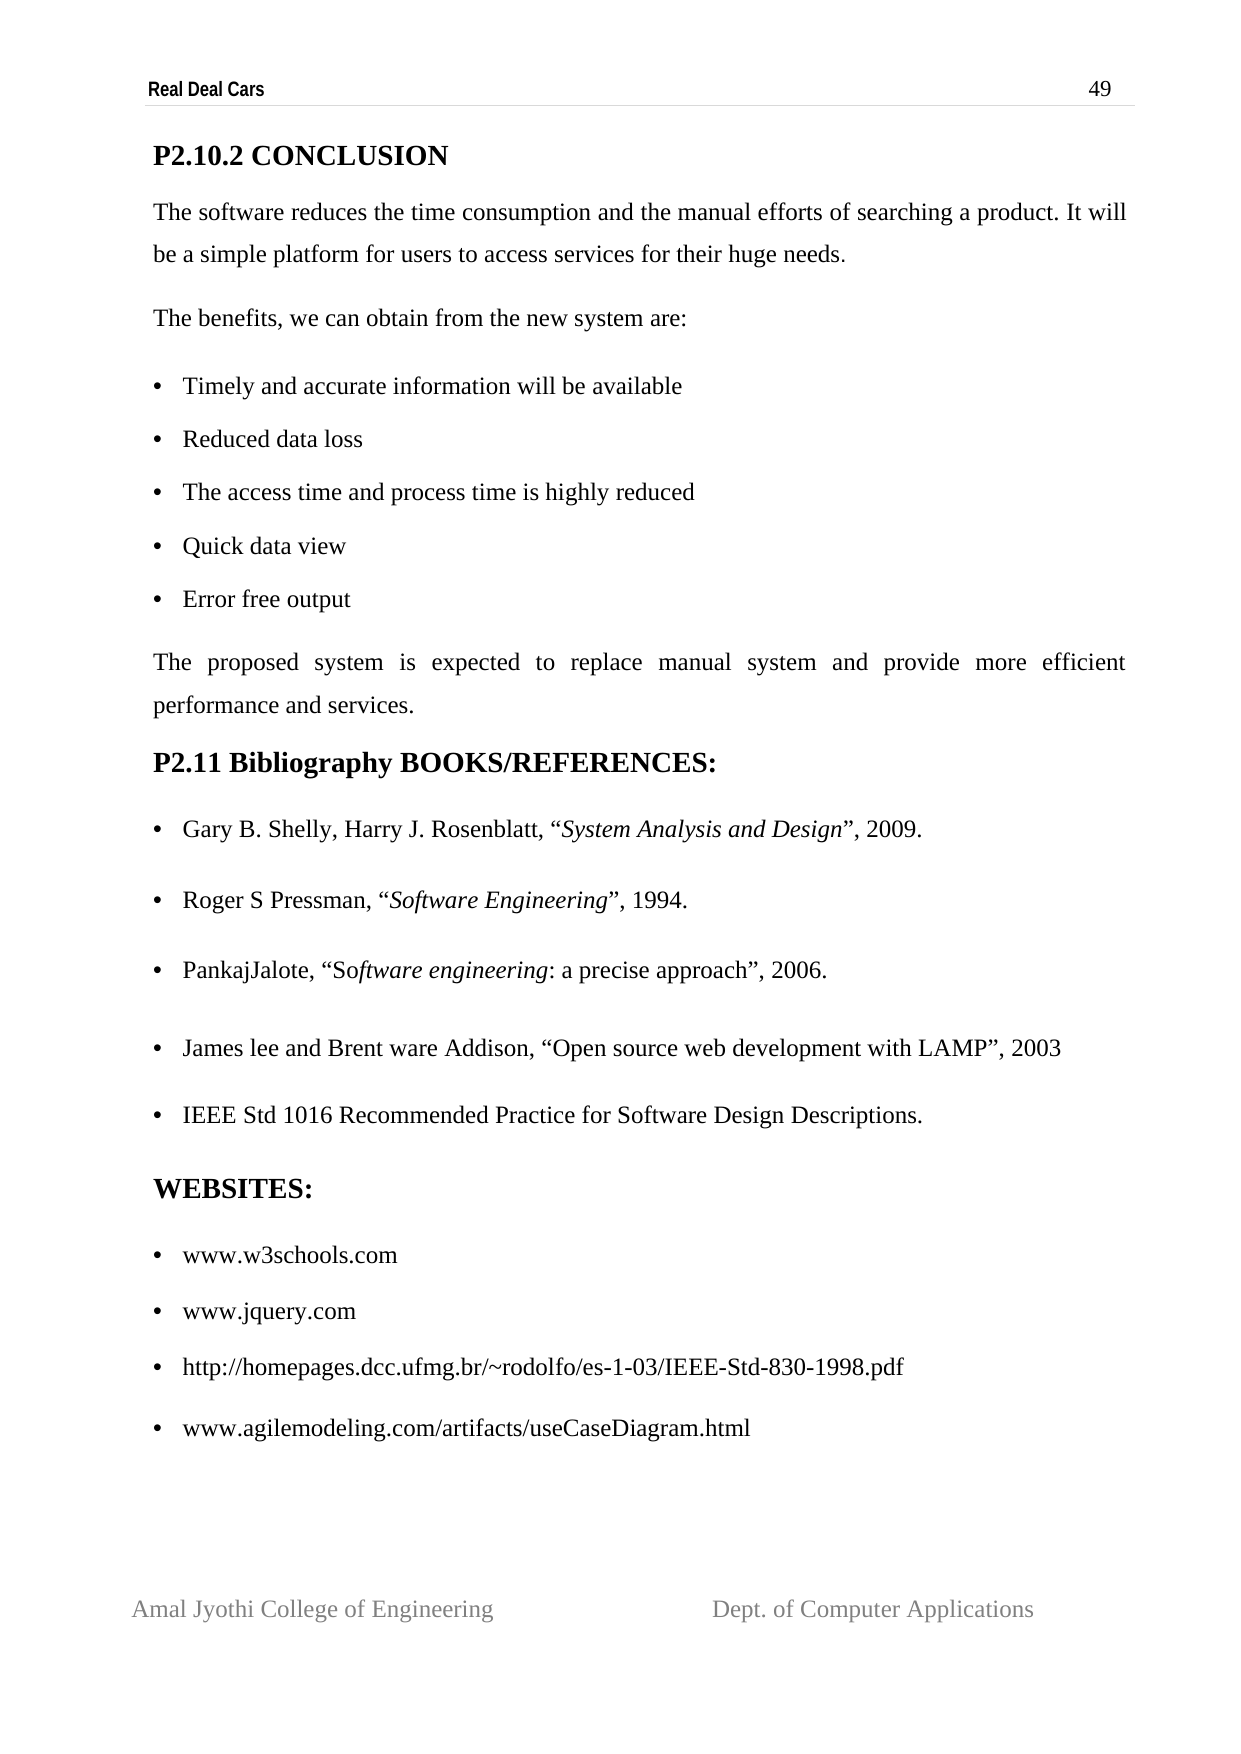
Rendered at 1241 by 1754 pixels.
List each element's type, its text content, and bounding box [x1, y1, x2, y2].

subtitle P2.10.2 CONCLUSION [153, 138, 1127, 171]
list www.jquery.com [153, 1296, 1127, 1325]
list James lee and Brent ware Addison, “Open source web development with LAMP”, 2003 [153, 1033, 1127, 1062]
text The software reduces the time consumption and the manual efforts of searching a product. It will be a simple platform for users to access services for their huge needs. [153, 197, 1127, 267]
list Timely and accurate information will be available [153, 371, 1127, 400]
list Gary B. Shelly, Harry J. Rosenblatt, “System Analysis and Design”, 2009. [153, 814, 1127, 843]
list PankajJalote, “Software engineering: a precise approach”, 2006. [153, 955, 1127, 984]
list Quick data view [153, 531, 1127, 559]
list www.agilemodeling.com/artifacts/useCaseDiagram.html [153, 1413, 1127, 1442]
list Roger S Pressman, “Software Engineering”, 1994. [153, 884, 1127, 913]
list http://homepages.dcc.ufmg.br/~rodolfo/es-1-03/IEEE-Std-830-1998.pdf [153, 1352, 1127, 1381]
text The proposed system is expected to replace manual system and provide more efficient performance and services. [153, 647, 1127, 719]
text The benefits, we can obtain from the new system are: [153, 303, 1127, 332]
list IEEE Std 1016 Recommended Practice for Software Design Descriptions. [153, 1100, 1127, 1129]
list www.w3schools.com [153, 1240, 1127, 1269]
subtitle WEBSITES: [153, 1171, 1127, 1204]
list Error free output [153, 584, 1127, 613]
list The access time and process time is highly reduced [153, 477, 1127, 506]
subtitle P2.11 Bibliography BOOKS/REFERENCES: [153, 745, 1127, 778]
list Reduced data loss [153, 424, 1127, 453]
